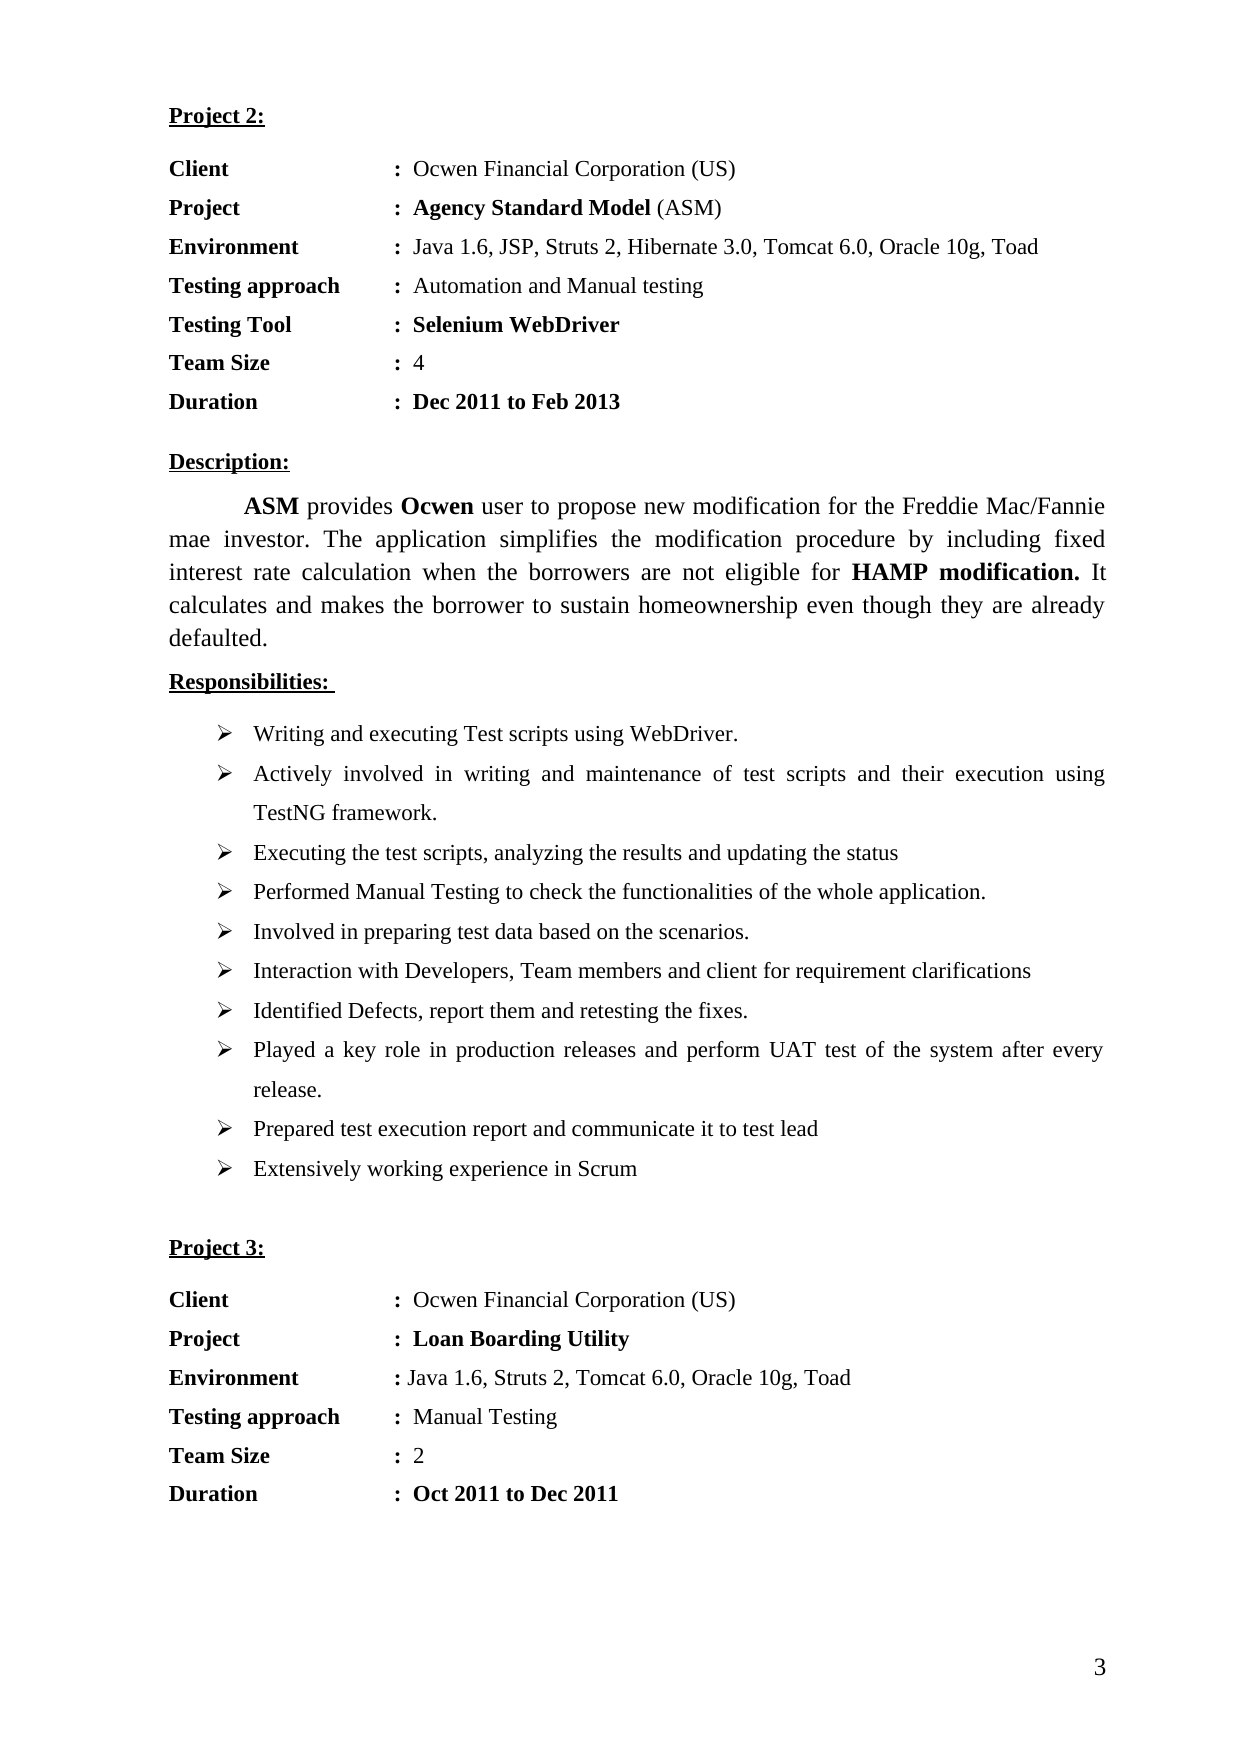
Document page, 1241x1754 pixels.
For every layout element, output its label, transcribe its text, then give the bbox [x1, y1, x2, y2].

list Performed Manual Testing to check the functionalities of the whole application. [216, 878, 1106, 904]
text Description: [169, 448, 1106, 474]
text Project : Agency Standard Model (ASM) [169, 194, 1106, 220]
list Involved in preparing test data based on the scenarios. [216, 918, 1106, 944]
text Environment : Java 1.6, Struts 2, Tomcat 6.0, Oracle 10g, Toad [169, 1364, 1106, 1390]
list Interaction with Developers, Team members and client for requirement clarifications [216, 957, 1106, 983]
text Project 2: [169, 102, 1106, 129]
text Duration : Dec 2011 to Feb 2013 [169, 388, 1106, 415]
text ASM provides Ocwen user to propose new modification for the Freddie Mac/Fannie mae investor. The application simplifies the modification procedure by including fixed interest rate calculation when the borrowers are not eligible for HAMP modification. It calculates and makes the borrower to sustain homeownership even though they are already defaulted. [169, 491, 1106, 652]
text Project : Loan Boarding Utility [169, 1325, 1106, 1351]
text Client : Ocwen Financial Corporation (US) [169, 1286, 1106, 1313]
text Team Size : 2 [169, 1442, 1106, 1468]
list Executing the test scripts, analyzing the results and updating the status [216, 839, 1106, 865]
text Duration : Oct 2011 to Dec 2011 [169, 1481, 1106, 1507]
list Identified Defects, report them and retesting the fixes. [216, 997, 1106, 1023]
text Project 3: [169, 1233, 1106, 1260]
list Prepared test execution report and communicate it to test lead [216, 1115, 1106, 1141]
text Team Size : 4 [169, 349, 1106, 376]
list Actively involved in writing and maintenance of test scripts and their execution using TestNG framework. [216, 760, 1106, 826]
list Writing and executing Test scripts using WebDriver. [216, 720, 1106, 747]
text Testing Tool : Selenium WebDriver [169, 311, 1106, 337]
text Client : Ocwen Financial Corporation (US) [169, 155, 1106, 182]
text Testing approach : Manual Testing [169, 1403, 1106, 1429]
text Responsibilities: [169, 668, 1106, 695]
text Testing approach : Automation and Manual testing [169, 272, 1106, 298]
list Extensively working experience in Scrum [216, 1154, 1106, 1181]
text Environment : Java 1.6, JSP, Struts 2, Hibernate 3.0, Tomcat 6.0, Oracle 10g, Toad [169, 233, 1106, 259]
list Played a key role in production releases and perform UAT test of the system after every release. [216, 1036, 1106, 1102]
